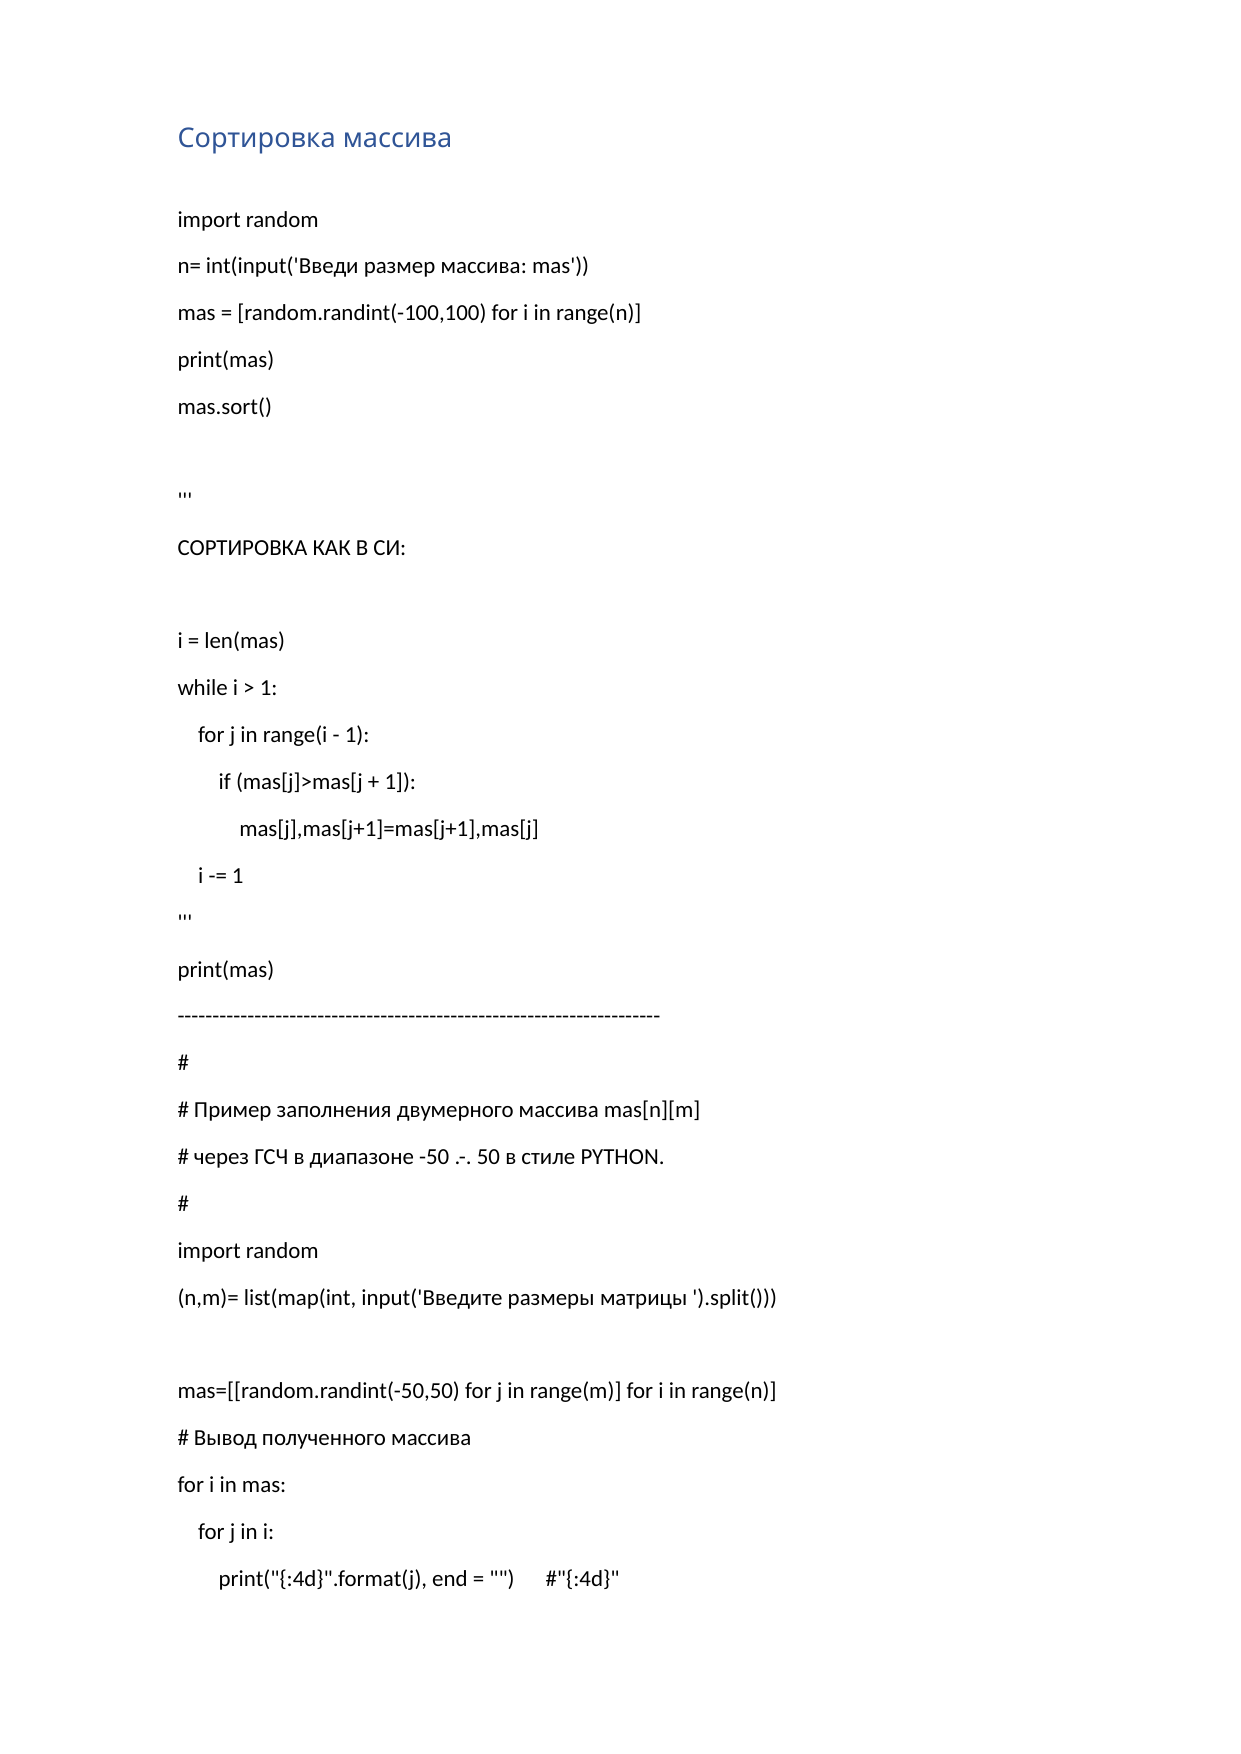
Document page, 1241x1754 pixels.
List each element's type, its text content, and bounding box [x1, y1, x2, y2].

text for j in range(i - 1): [177, 720, 1152, 748]
text # Пример заполнения двумерного массива mas[n][m] [177, 1095, 1152, 1123]
text n= int(input('Введи размер массива: mas')) [177, 252, 1152, 280]
text mas=[[random.randint(-50,50) for j in range(m)] for i in range(n)] [177, 1377, 1152, 1405]
text import random [177, 1236, 1152, 1264]
text i -= 1 [177, 861, 1152, 889]
text --------------------------------------------------------------------- [177, 1002, 1152, 1030]
text # через ГСЧ в диапазоне -50 .-. 50 в стиле PYTHON. [177, 1142, 1152, 1170]
text for i in mas: [177, 1470, 1152, 1498]
text # [177, 1048, 1152, 1077]
text if (mas[j]>mas[j + 1]): [177, 767, 1152, 795]
text import random [177, 205, 1152, 233]
text for j in i: [177, 1517, 1152, 1545]
text # [177, 1189, 1152, 1217]
text mas.sort() [177, 392, 1152, 420]
text СОРТИРОВКА КАК В СИ: [177, 533, 1152, 561]
text i = len(mas) [177, 627, 1152, 655]
text mas = [random.randint(-100,100) for i in range(n)] [177, 298, 1152, 327]
text ''' [177, 908, 1152, 936]
text print(mas) [177, 345, 1152, 373]
text ''' [177, 486, 1152, 514]
text (n,m)= list(map(int, input('Введите размеры матрицы ').split())) [177, 1283, 1152, 1311]
subtitle Сортировка массива [177, 118, 1152, 155]
text print(mas) [177, 955, 1152, 983]
text # Вывод полученного массива [177, 1423, 1152, 1452]
text while i > 1: [177, 673, 1152, 702]
text print("{:4d}".format(j), end = "") #"{:4d}" [177, 1564, 1152, 1592]
text mas[j],mas[j+1]=mas[j+1],mas[j] [177, 814, 1152, 842]
